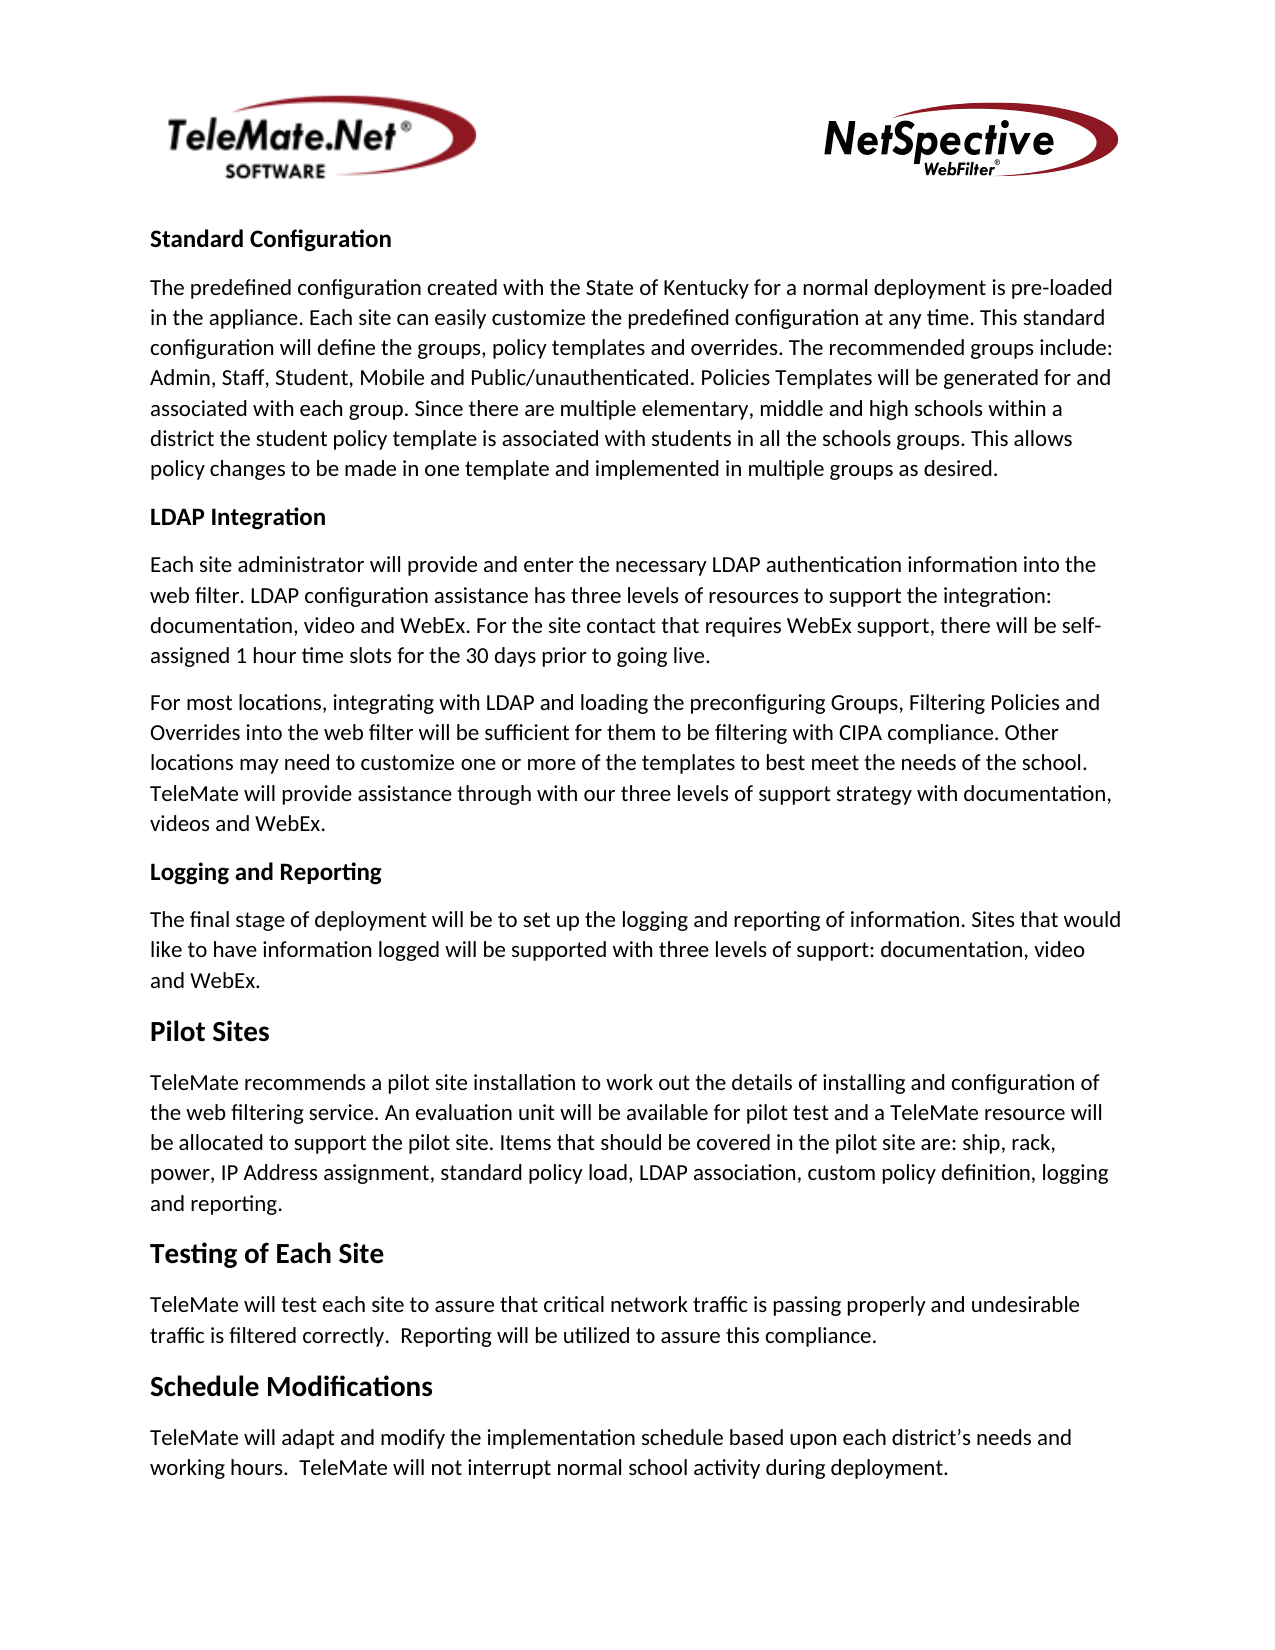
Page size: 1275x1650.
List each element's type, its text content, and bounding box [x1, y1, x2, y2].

text Each site administrator will provide and enter the necessary LDAP authentication information into the web filter. LDAP configuration assistance has three levels of resources to support the integration: documentation, video and WebEx. For the site contact that requires WebEx support, there will be self-assigned 1 hour time slots for the 30 days prior to going live. [150, 551, 1125, 669]
text Schedule Modifications [150, 1368, 1125, 1403]
text The predefined configuration created with the State of Kentucky for a normal deployment is pre-loaded in the appliance. Each site can easily customize the predefined configuration at any time. This standard configuration will define the groups, policy templates and overrides. The recommended groups include: Admin, Staff, Student, Mobile and Public/unauthenticated. Policies Templates will be generated for and associated with each group. Since there are multiple elementary, middle and high schools within a district the student policy template is associated with students in all the schools groups. This allows policy changes to be made in one template and implemented in multiple groups as desired. [150, 273, 1125, 482]
picture [150, 75, 485, 196]
text Standard Configuration [150, 223, 1125, 254]
text TeleMate will adapt and modify the implementation schedule based upon each district’s needs and working hours. TeleMate will not interrupt normal school activity during deployment. [150, 1423, 1125, 1481]
text TeleMate will test each site to assure that critical network traffic is passing properly and undesirable traffic is filtered correctly. Reporting will be utilized to assure this compliance. [150, 1291, 1125, 1349]
text The final stage of deployment will be to set up the logging and reporting of information. Sites that would like to have information logged will be supported with three levels of support: documentation, video and WebEx. [150, 905, 1125, 994]
text Testing of Each Site [150, 1236, 1125, 1271]
text LDAP Integration [150, 501, 1125, 532]
text Logging and Reporting [150, 856, 1125, 886]
text TeleMate recommends a pilot site installation to work out the details of installing and configuration of the web filtering service. An evaluation unit will be available for pilot test and a TeleMate resource will be allocated to support the pilot site. Items that should be covered in the pilot site are: ship, rack, power, IP Address assignment, standard policy load, LDAP association, custom policy definition, logging and reporting. [150, 1068, 1125, 1217]
picture [815, 82, 1125, 196]
text Pilot Sites [150, 1013, 1125, 1048]
text For most locations, integrating with LDAP and loading the preconfiguring Groups, Filtering Policies and Overrides into the web filter will be sufficient for them to be filtering with CIPA compliance. Other locations may need to customize one or more of the templates to best meet the needs of the school. TeleMate will provide assistance through with our three levels of support strategy with documentation, videos and WebEx. [150, 688, 1125, 837]
